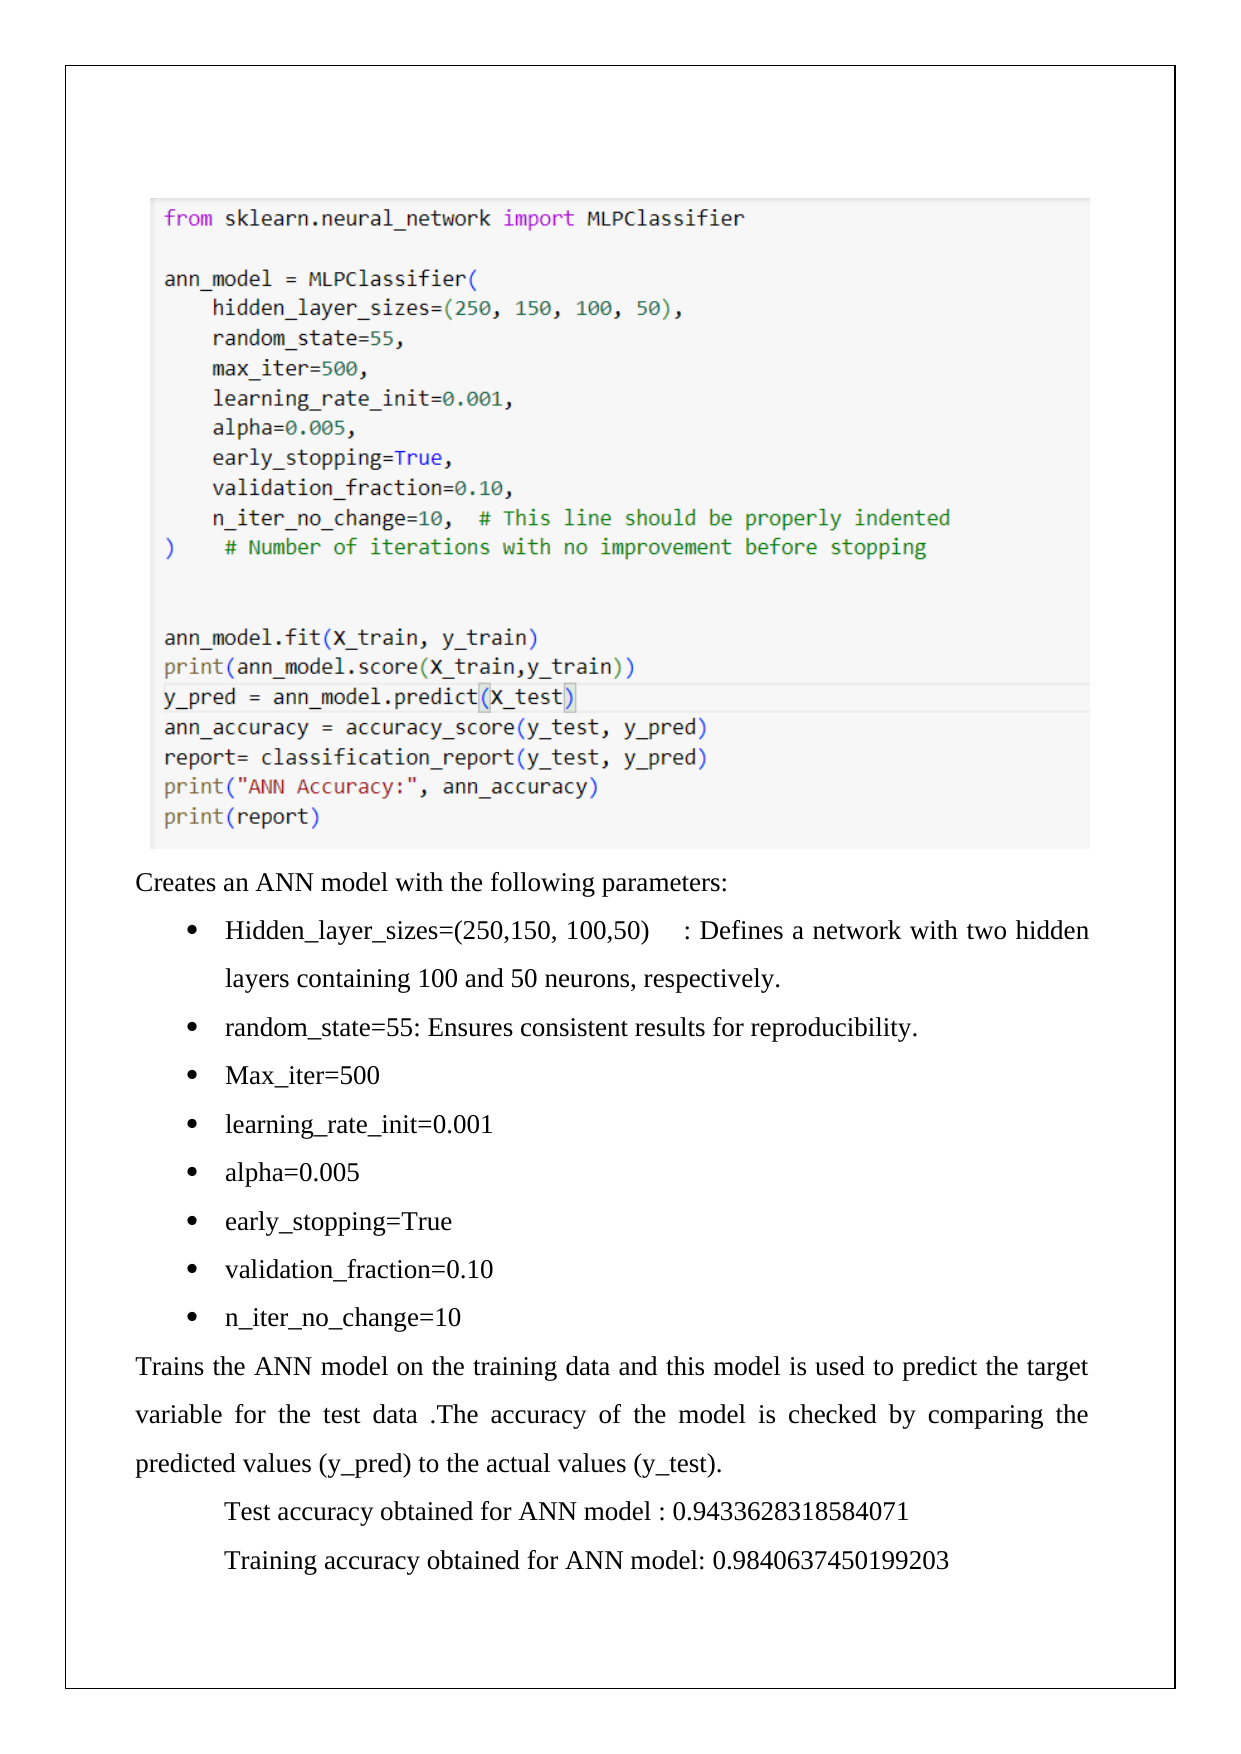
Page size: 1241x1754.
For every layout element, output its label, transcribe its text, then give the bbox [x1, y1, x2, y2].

text Test accuracy obtained for ANN model : 0.9433628318584071 [150, 1495, 1090, 1527]
list Max_iter=500 [187, 1059, 1090, 1091]
list Hidden_layer_sizes=(250,150, 100,50) : Defines a network with two hidden layers containing 100 and 50 neurons, respectively. [187, 914, 1090, 994]
list validation_fraction=0.10 [187, 1253, 1090, 1284]
picture [150, 198, 1091, 849]
list early_stopping=True [187, 1204, 1090, 1236]
list n_iter_no_change=10 [187, 1301, 1090, 1333]
list random_state=55: Ensures consistent results for reproducibility. [187, 1011, 1090, 1042]
text Trains the ANN model on the training data and this model is used to predict the target variable for the test data .The accuracy of the model is checked by comparing the predicted values (y_pred) to the actual values (y_test). [135, 1350, 1090, 1478]
text Training accuracy obtained for ANN model: 0.9840637450199203 [150, 1544, 1090, 1575]
list alpha=0.005 [187, 1156, 1090, 1187]
text Creates an ANN model with the following parameters: [135, 866, 1090, 897]
list learning_rate_init=0.001 [187, 1108, 1090, 1139]
